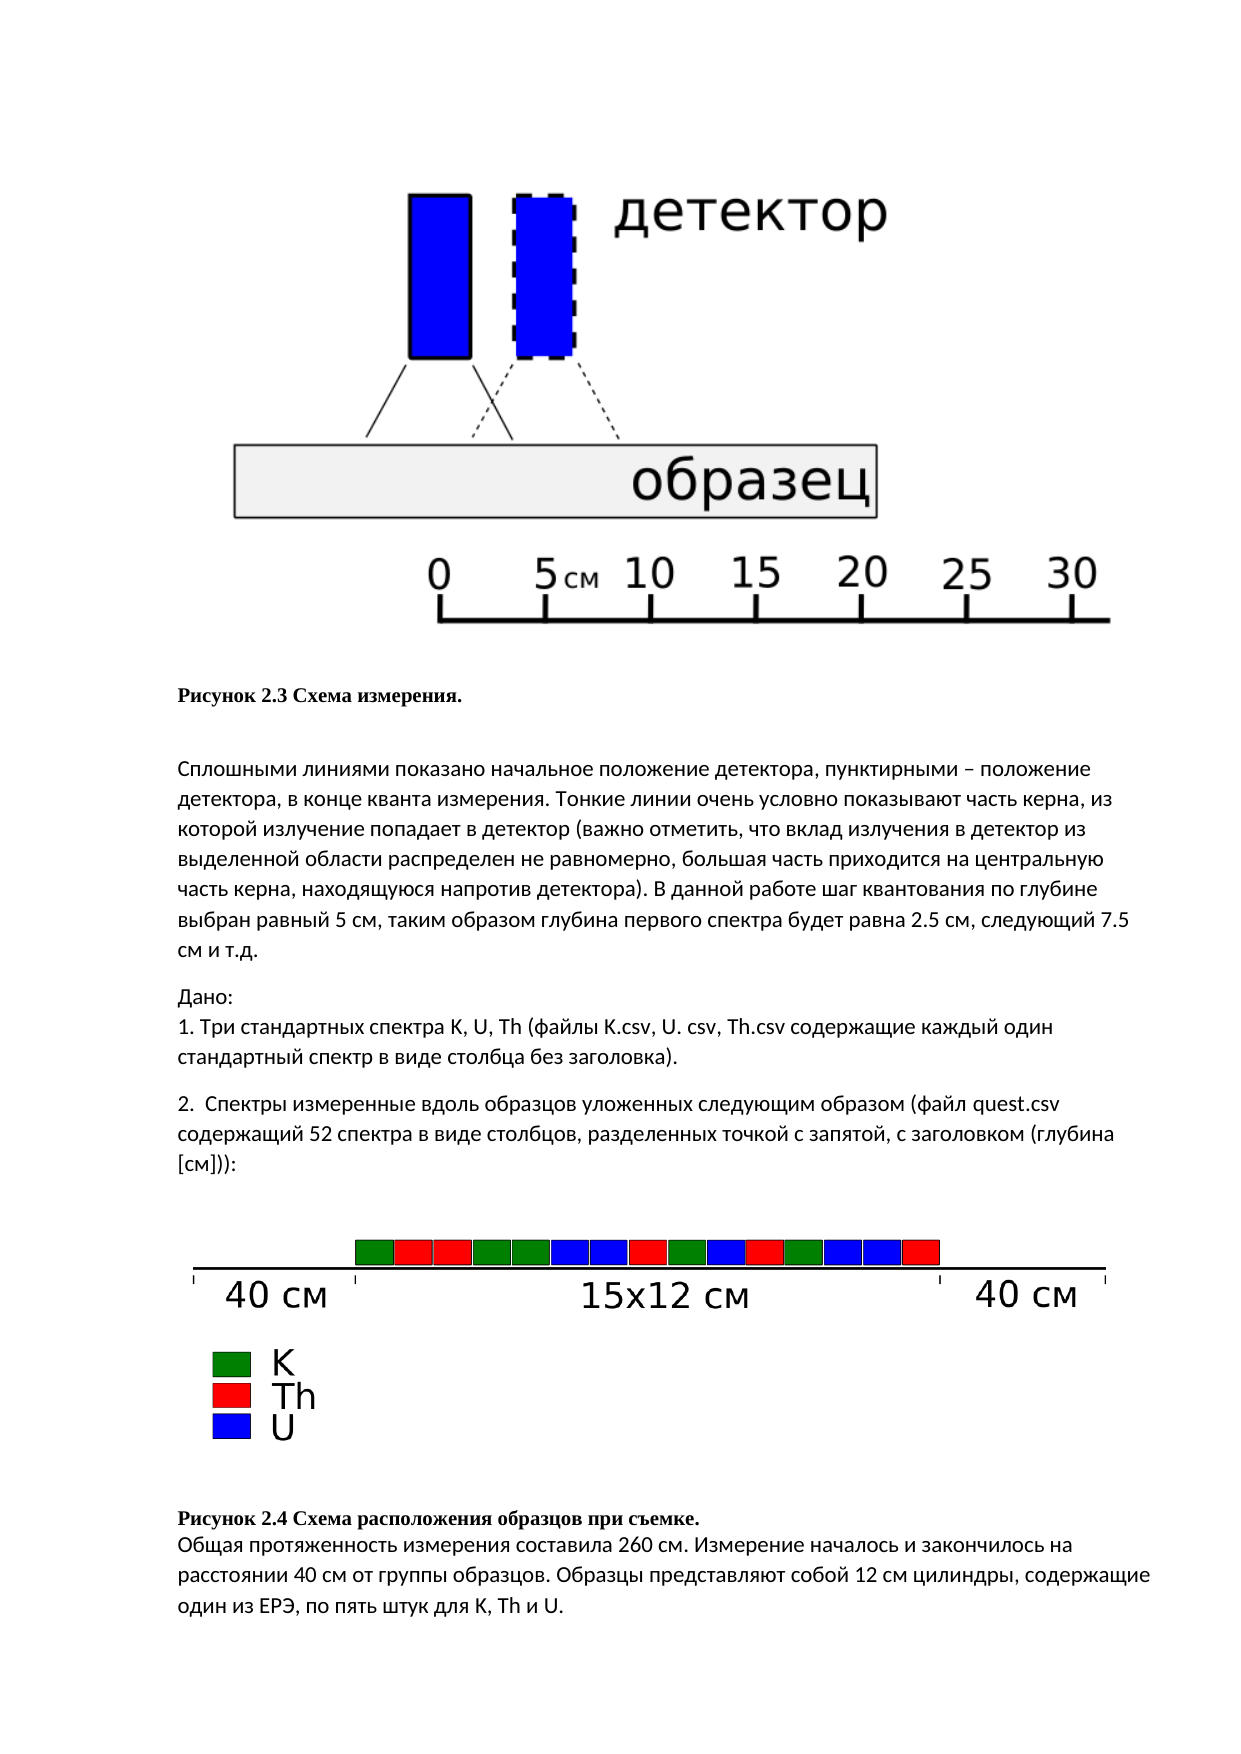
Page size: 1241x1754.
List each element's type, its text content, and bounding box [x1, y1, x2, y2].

text Рисунок 2.4 Схема расположения образцов при съемке. [177, 1506, 1152, 1530]
text Дано: 1. Три стандартных спектра K, U, Th (файлы K.csv, U. csv, Th.csv содержащие каждый один стандартный спектр в виде столбца без заголовка). [177, 982, 1152, 1070]
picture [177, 118, 1152, 664]
text Сплошными линиями показано начальное положение детектора, пунктирными – положение детектора, в конце кванта измерения. Тонкие линии очень условно показывают часть керна, из которой излучение попадает в детектор (важно отметить, что вклад излучения в детектор из выделенной области распределен не равномерно, большая часть приходится на центральную часть керна, находящуюся напротив детектора). В данной работе шаг квантования по глубине выбран равный 5 см, таким образом глубина первого спектра будет равна 2.5 см, следующий 7.5 см и т.д. [177, 754, 1152, 963]
picture [177, 1196, 1152, 1488]
text 2. Спектры измеренные вдоль образцов уложенных следующим образом (файл quest.csv содержащий 52 спектра в виде столбцов, разделенных точкой с запятой, с заголовком (глубина [см])): [177, 1089, 1152, 1177]
text Общая протяженность измерения составила 260 см. Измерение началось и закончилось на расстоянии 40 см от группы образцов. Образцы представляют собой 12 см цилиндры, содержащие один из ЕРЭ, по пять штук для K, Th и U. [177, 1530, 1152, 1619]
text Рисунок 2.3 Схема измерения. [177, 683, 1152, 707]
